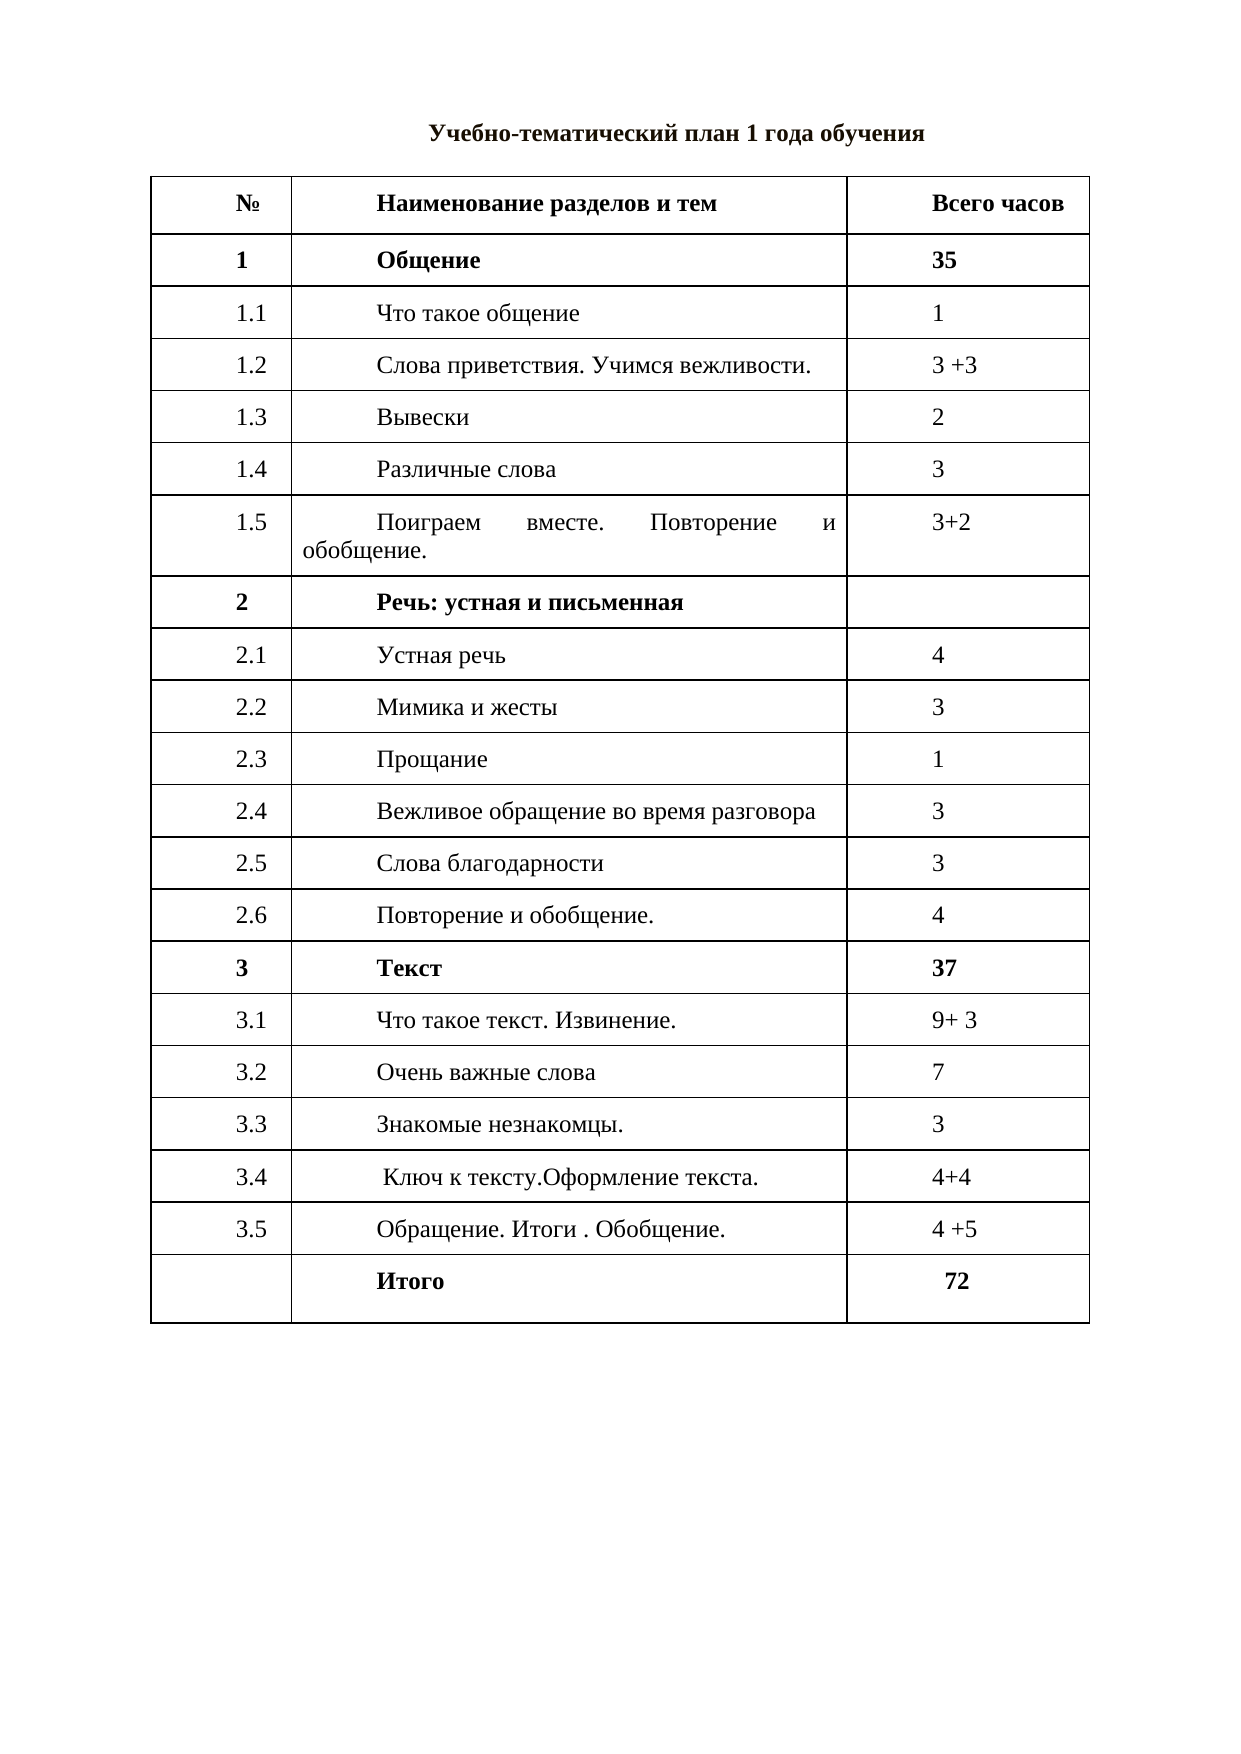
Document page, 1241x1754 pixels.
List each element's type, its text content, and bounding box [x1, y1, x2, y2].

table_cell Повторение и обобщение. [292, 890, 846, 940]
table_cell 3 [848, 443, 1089, 494]
table_header Наименование разделов и тем [292, 177, 846, 233]
table_cell 4 [848, 629, 1089, 679]
table_cell Обращение. Итоги . Обобщение. [292, 1203, 846, 1253]
table_cell Вывески [292, 391, 846, 442]
table_cell 2.4 [152, 785, 291, 836]
table_cell 3.5 [152, 1203, 291, 1253]
table_cell Вежливое обращение во время разговора [292, 785, 846, 836]
table_cell 3.3 [152, 1098, 291, 1149]
table_cell Речь: устная и письменная [292, 577, 846, 627]
table_cell 3 [848, 838, 1089, 888]
table_cell 2 [152, 577, 291, 627]
text Учебно-тематический план 1 года обучения [196, 118, 1083, 147]
table_cell 2.5 [152, 838, 291, 888]
table_cell 3 [848, 1098, 1089, 1149]
table_cell Слова приветствия. Учимся вежливости. [292, 339, 846, 390]
table_cell 9+ 3 [848, 994, 1089, 1045]
table_cell 3.2 [152, 1046, 291, 1097]
table_cell Поиграем вместе. Повторение и обобщение. [292, 496, 846, 575]
table_cell 1 [848, 733, 1089, 784]
table_cell 3 [152, 942, 291, 992]
table_cell 37 [848, 942, 1089, 992]
table_cell 1.4 [152, 443, 291, 494]
table_cell Различные слова [292, 443, 846, 494]
table_cell 1.5 [152, 496, 291, 575]
table_cell 4 [848, 890, 1089, 940]
table_cell 4 +5 [848, 1203, 1089, 1253]
table_cell 1 [152, 235, 291, 285]
table_cell 1.2 [152, 339, 291, 390]
table_cell Итого [292, 1255, 846, 1322]
table_cell 3.1 [152, 994, 291, 1045]
table_cell 35 [848, 235, 1089, 285]
table_cell Мимика и жесты [292, 681, 846, 732]
table_cell Прощание [292, 733, 846, 784]
table_header № [152, 177, 291, 233]
table_cell 2.1 [152, 629, 291, 679]
table_header Всего часов [848, 177, 1089, 233]
table_cell 3.4 [152, 1151, 291, 1201]
table_cell 1.3 [152, 391, 291, 442]
table_cell 2.2 [152, 681, 291, 732]
table_cell Текст [292, 942, 846, 992]
table_cell Очень важные слова [292, 1046, 846, 1097]
table_cell 3 [848, 681, 1089, 732]
table_cell 72 [848, 1255, 1089, 1322]
table_cell 1.1 [152, 287, 291, 337]
table_cell 1 [848, 287, 1089, 337]
table_cell 3+2 [848, 496, 1089, 575]
table_cell Ключ к тексту.Оформление текста. [292, 1151, 846, 1201]
table_cell 2.3 [152, 733, 291, 784]
table_cell 2.6 [152, 890, 291, 940]
table_cell Что такое текст. Извинение. [292, 994, 846, 1045]
table_cell [152, 1255, 291, 1322]
table_cell Устная речь [292, 629, 846, 679]
table_cell Общение [292, 235, 846, 285]
table_cell 3 [848, 785, 1089, 836]
table_cell Что такое общение [292, 287, 846, 337]
table_cell 7 [848, 1046, 1089, 1097]
table_cell Знакомые незнакомцы. [292, 1098, 846, 1149]
table_cell Слова благодарности [292, 838, 846, 888]
table_cell [848, 577, 1089, 627]
table_cell 2 [848, 391, 1089, 442]
table_cell 4+4 [848, 1151, 1089, 1201]
table_cell 3 +3 [848, 339, 1089, 390]
